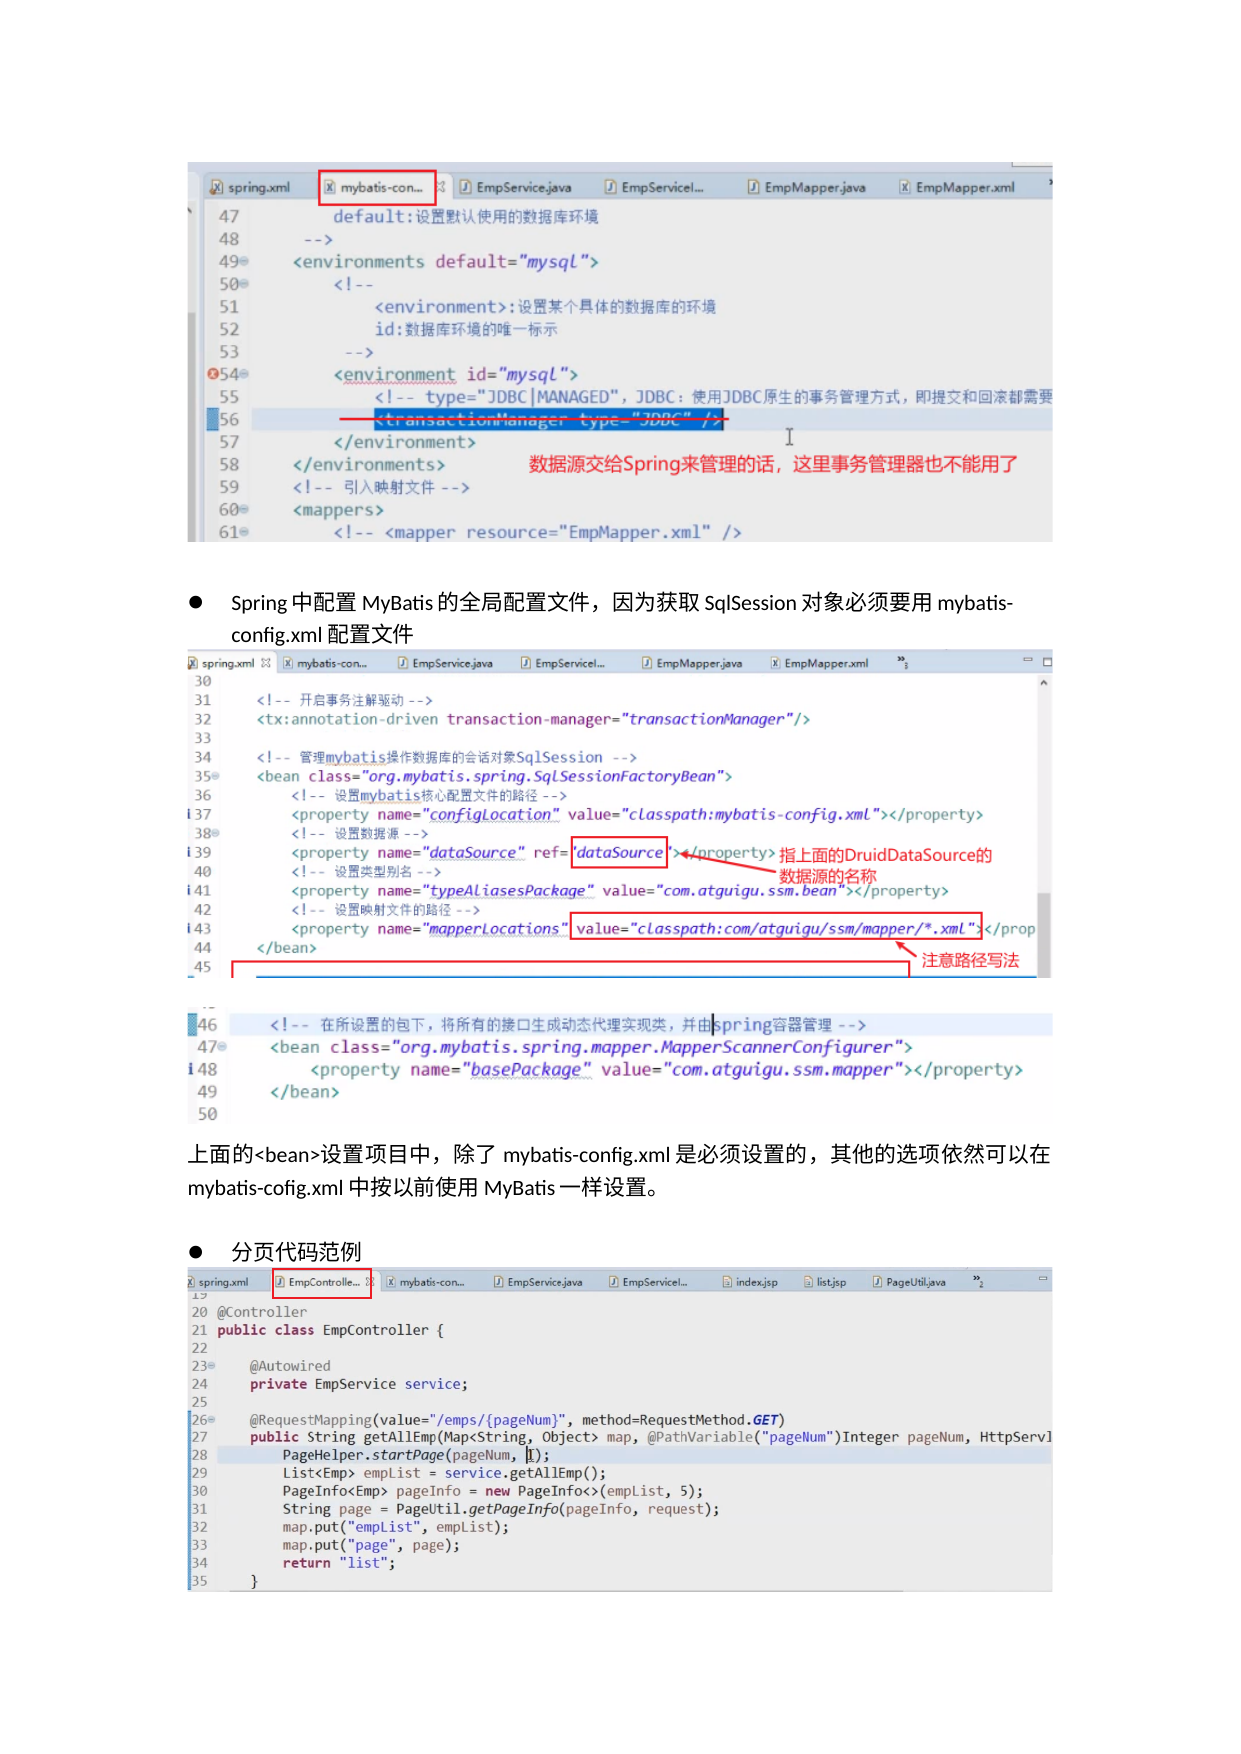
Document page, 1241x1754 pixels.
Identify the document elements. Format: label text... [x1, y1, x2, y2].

picture [187, 1267, 1053, 1592]
text 上面的<bean>设置项目中，除了mybatis-config.xml是必须设置的，其他的选项依然可以在mybatis-cofig.xml中按以前使用MyBatis一样设置。 [187, 1137, 1053, 1202]
picture [187, 162, 1053, 542]
list Spring中配置MyBatis的全局配置文件，因为获取SqlSession对象必须要用mybatis-config.xml配置文件 [187, 584, 1053, 649]
list 分页代码范例 [187, 1234, 1053, 1267]
picture [187, 649, 1053, 978]
picture [187, 1007, 1053, 1124]
